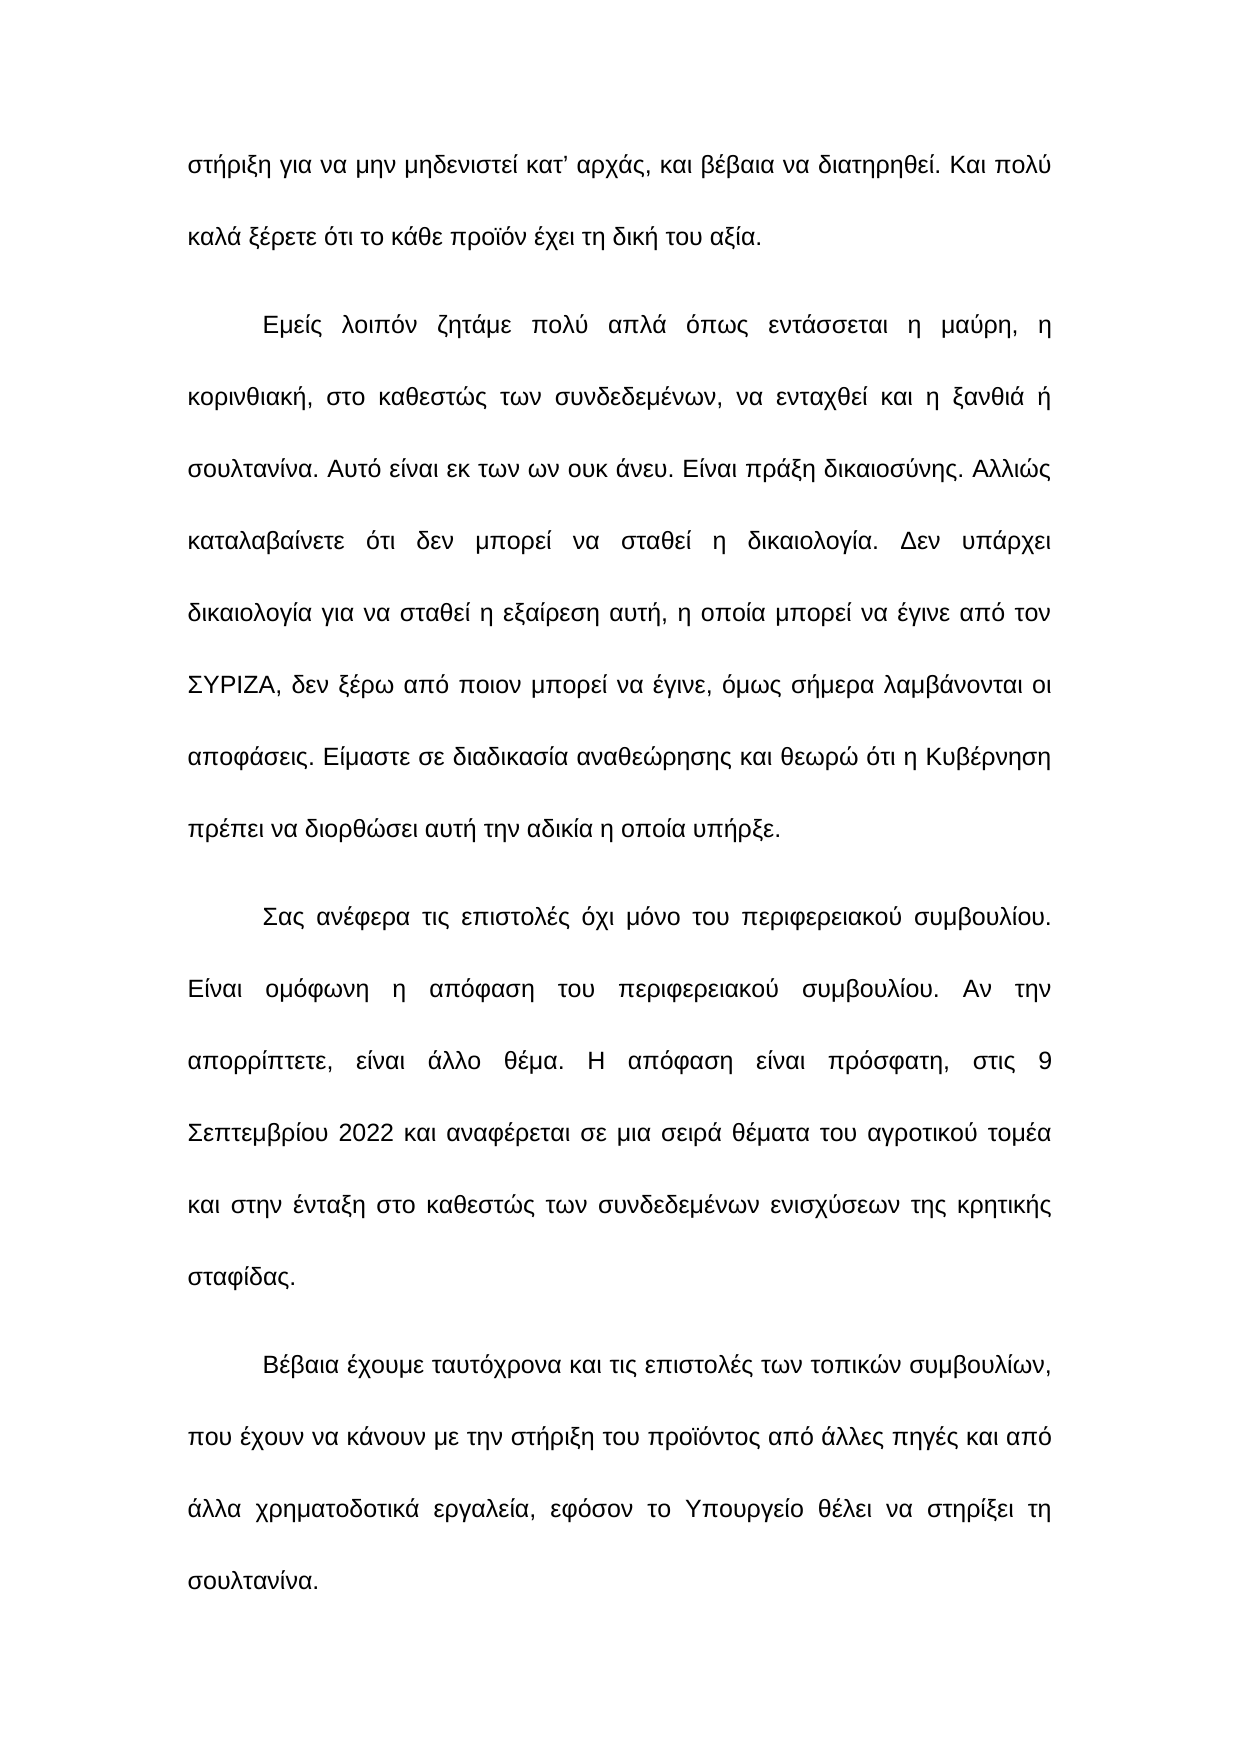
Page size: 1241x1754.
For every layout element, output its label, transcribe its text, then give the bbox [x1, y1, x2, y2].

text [187, 150, 1053, 251]
text Σας ανέφερα τις επιστολές όχι μόνο του περιφερειακού συμβουλίου. Είναι ομόφωνη η απόφαση του περιφερειακού συμβουλίου. Αν την απορρίπτετε, είναι άλλο θέμα. Η απόφαση είναι πρόσφατη, στις 9 Σεπτεμβρίου 2022 και αναφέρεται σε μια σειρά θέματα του αγροτικού τομέα και στην ένταξη στο καθεστώς των συνδεδεμένων ενισχύσεων της κρητικής σταφίδας. [187, 902, 1053, 1290]
text Εμείς λοιπόν ζητάμε πολύ απλά όπως εντάσσεται η μαύρη, η κορινθιακή, στο καθεστώς των συνδεδεμένων, να ενταχθεί και η ξανθιά ή σουλτανίνα. Αυτό είναι εκ των ων ουκ άνευ. Είναι πράξη δικαιοσύνης. Αλλιώς καταλαβαίνετε ότι δεν μπορεί να σταθεί η δικαιολογία. Δεν υπάρχει δικαιολογία για να σταθεί η εξαίρεση αυτή, η οποία μπορεί να έγινε από τον ΣΥΡΙΖΑ, δεν ξέρω από ποιον μπορεί να έγινε, όμως σήμερα λαμβάνονται οι αποφάσεις. Είμαστε σε διαδικασία αναθεώρησης και θεωρώ ότι η Κυβέρνηση πρέπει να διορθώσει αυτή την αδικία η οποία υπήρξε. [187, 310, 1053, 842]
text Βέβαια έχουμε ταυτόχρονα και τις επιστολές των τοπικών συμβουλίων, που έχουν να κάνουν με την στήριξη του προϊόντος από άλλες πηγές και από άλλα χρηματοδοτικά εργαλεία, εφόσον το Υπουργείο θέλει να στηρίξει τη σουλτανίνα. [187, 1350, 1053, 1594]
